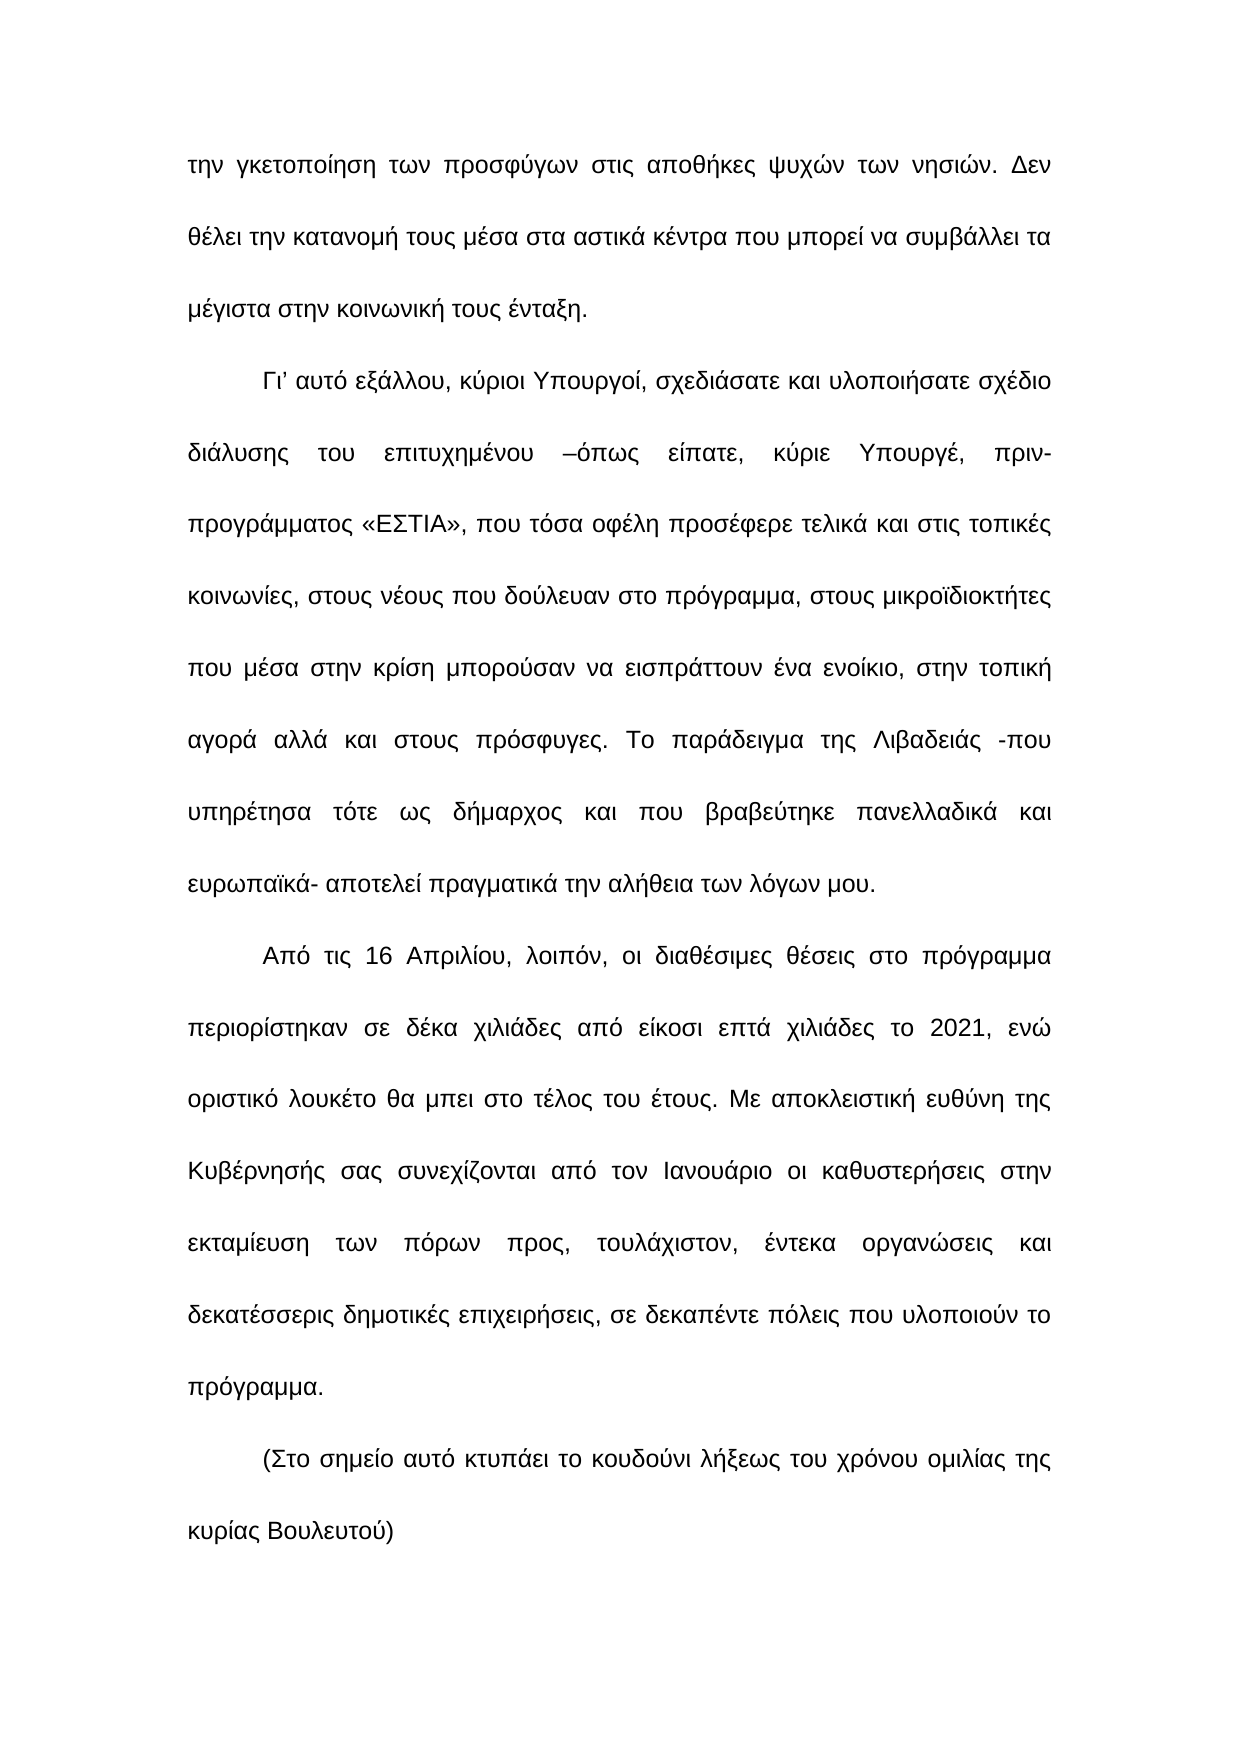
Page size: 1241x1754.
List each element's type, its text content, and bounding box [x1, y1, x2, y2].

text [187, 150, 1053, 322]
text (Στο σημείο αυτό κτυπάει το κουδούνι λήξεως του χρόνου ομιλίας της κυρίας Βουλευτού) [187, 1444, 1053, 1544]
text Γι’ αυτό εξάλλου, κύριοι Υπουργοί, σχεδιάσατε και υλοποιήσατε σχέδιο διάλυσης του επιτυχημένου –όπως είπατε, κύριε Υπουργέ, πριν- προγράμματος «ΕΣΤΙΑ», που τόσα οφέλη προσέφερε τελικά και στις τοπικές κοινωνίες, στους νέους που δούλευαν στο πρόγραμμα, στους μικροϊδιοκτήτες που μέσα στην κρίση μπορούσαν να εισπράττουν ένα ενοίκιο, στην τοπική αγορά αλλά και στους πρόσφυγες. Το παράδειγμα της Λιβαδειάς -που υπηρέτησα τότε ως δήμαρχος και που βραβεύτηκε πανελλαδικά και ευρωπαϊκά- αποτελεί πραγματικά την αλήθεια των λόγων μου. [187, 366, 1053, 897]
text Από τις 16 Απριλίου, λοιπόν, οι διαθέσιμες θέσεις στο πρόγραμμα περιορίστηκαν σε δέκα χιλιάδες από είκοσι επτά χιλιάδες το 2021, ενώ οριστικό λουκέτο θα μπει στο τέλος του έτους. Με αποκλειστική ευθύνη της Κυβέρνησής σας συνεχίζονται από τον Ιανουάριο οι καθυστερήσεις στην εκταμίευση των πόρων προς, τουλάχιστον, έντεκα οργανώσεις και δεκατέσσερις δημοτικές επιχειρήσεις, σε δεκαπέντε πόλεις που υλοποιούν το πρόγραμμα. [187, 941, 1053, 1401]
